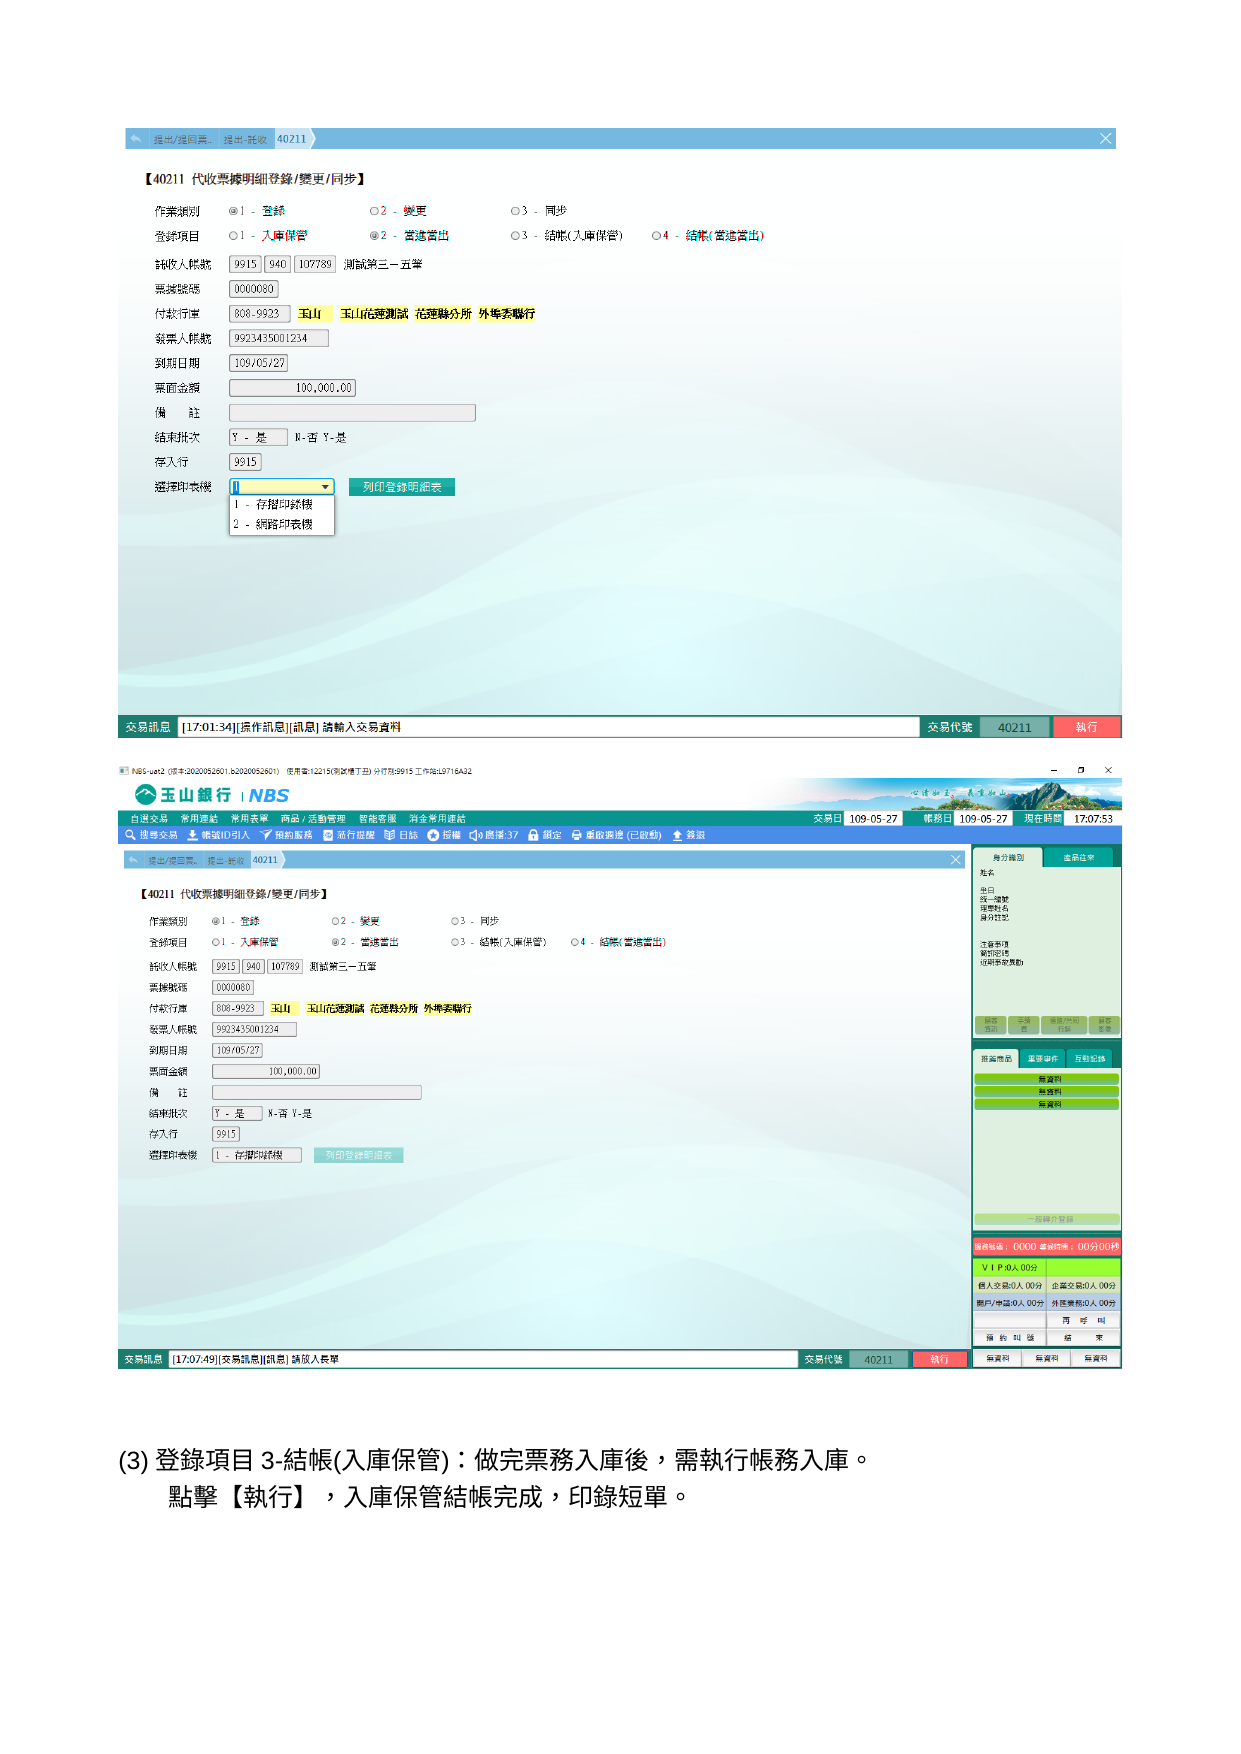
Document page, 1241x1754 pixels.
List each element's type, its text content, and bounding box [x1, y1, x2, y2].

picture [118, 764, 1123, 1369]
picture [118, 127, 1123, 738]
text (3) 登錄項目3-結帳(入庫保管)：做完票務入庫後，需執行帳務入庫。 [118, 1439, 1122, 1477]
text 點擊【執行】，入庫保管結帳完成，印錄短單。 [118, 1477, 1122, 1514]
